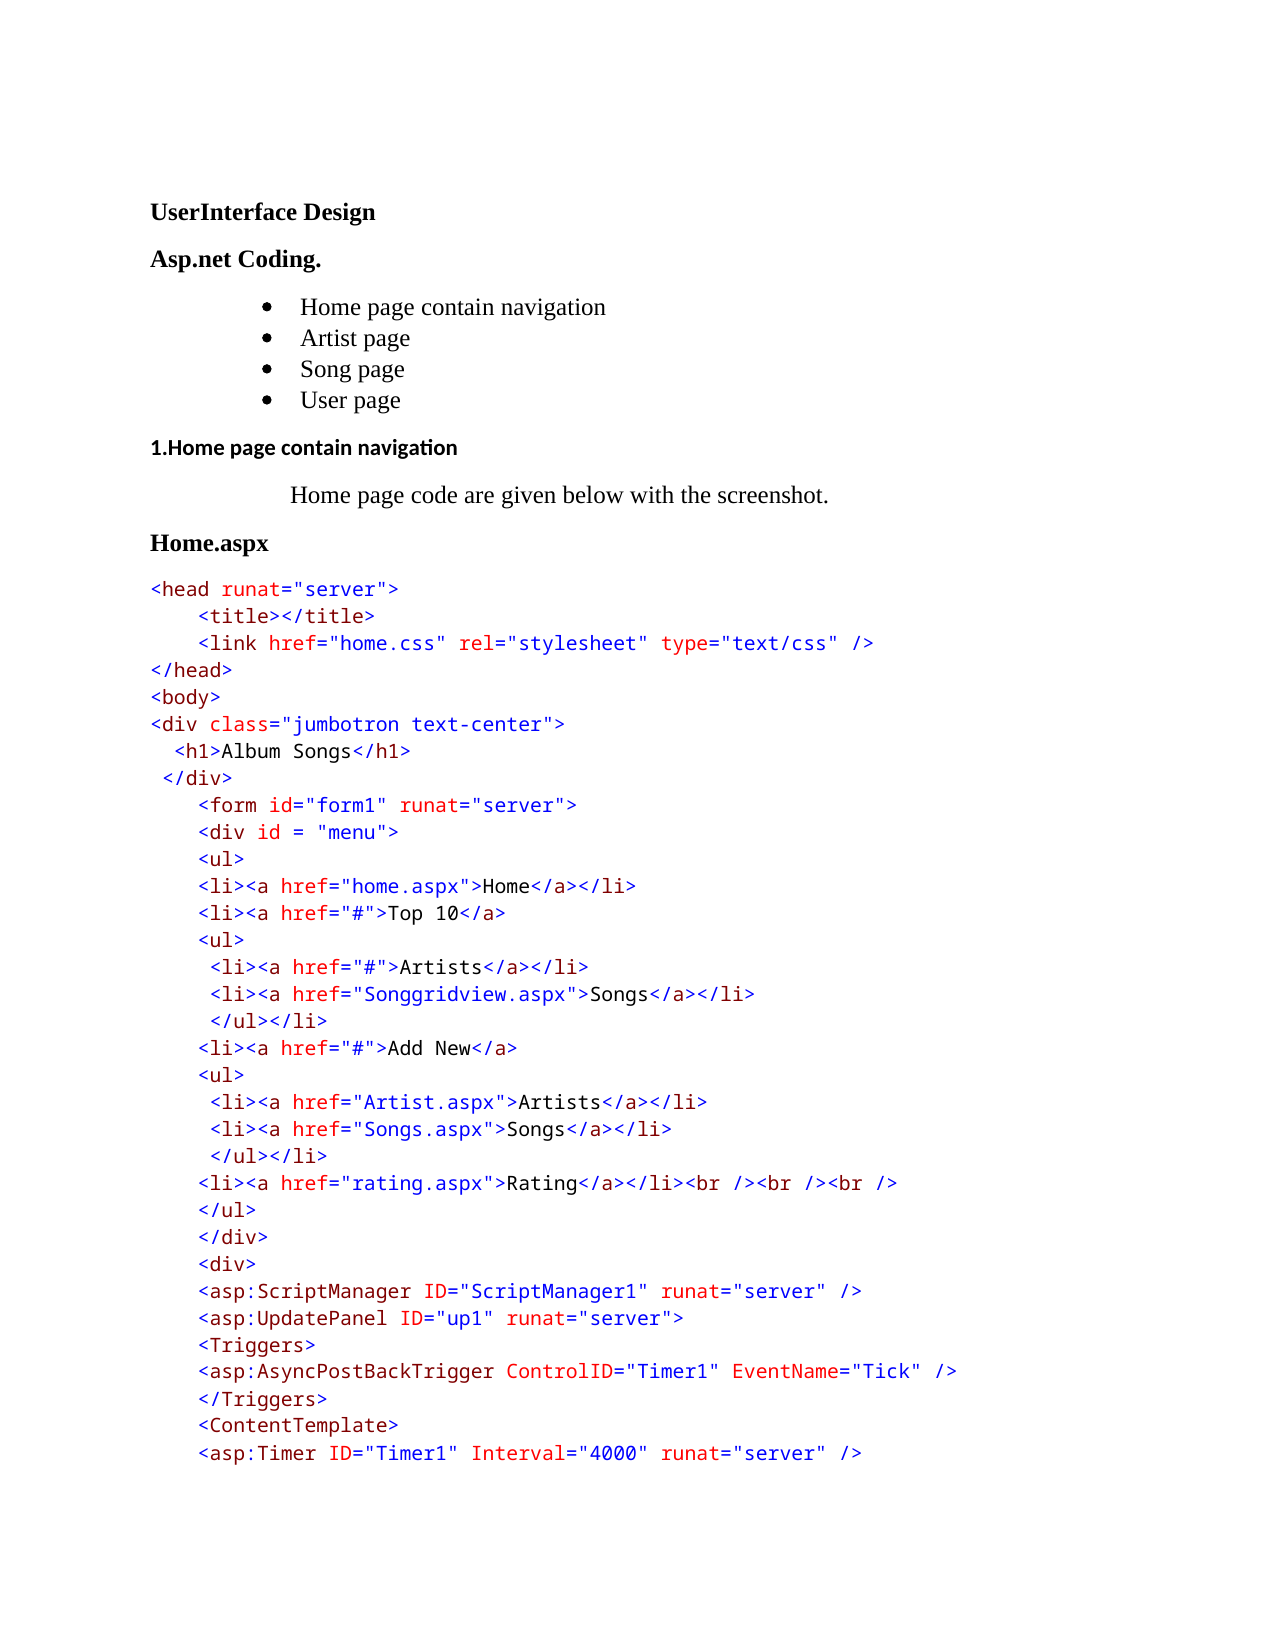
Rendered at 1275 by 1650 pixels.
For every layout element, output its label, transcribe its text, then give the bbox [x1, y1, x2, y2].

text <h1>Album Songs</h1> [150, 737, 1125, 764]
text UserInterface Design [150, 197, 1125, 226]
list Artist page [262, 323, 1125, 352]
text <asp:AsyncPostBackTrigger ControlID="Timer1" EventName="Tick" /> [150, 1358, 1125, 1385]
text <ContentTemplate> [150, 1412, 1125, 1439]
text Home.aspx [150, 528, 1125, 556]
text <div> [150, 1250, 1125, 1277]
text <asp:UpdatePanel ID="up1" runat="server"> [150, 1304, 1125, 1331]
text <li><a href="#">Artists</a></li> [150, 953, 1125, 980]
text </ul></li> [150, 1142, 1125, 1169]
text Asp.net Coding. [150, 244, 1125, 273]
text <title></title> [150, 602, 1125, 629]
text <li><a href="#">Top 10</a> [150, 899, 1125, 926]
text <ul> [150, 1061, 1125, 1088]
text <li><a href="Songs.aspx">Songs</a></li> [150, 1115, 1125, 1142]
text </div> [150, 1223, 1125, 1250]
text </head> [150, 656, 1125, 683]
list User page [262, 385, 1125, 414]
text <div id = "menu"> [150, 818, 1125, 845]
text <asp:ScriptManager ID="ScriptManager1" runat="server" /> [150, 1277, 1125, 1304]
text <Triggers> [150, 1331, 1125, 1358]
text </Triggers> [150, 1385, 1125, 1412]
text Home page code are given below with the screenshot. [150, 480, 1125, 509]
text <li><a href="home.aspx">Home</a></li> [150, 872, 1125, 899]
text <body> [150, 683, 1125, 710]
text <ul> [150, 845, 1125, 872]
text <li><a href="Songgridview.aspx">Songs</a></li> [150, 980, 1125, 1007]
text <link href="home.css" rel="stylesheet" type="text/css" /> [150, 629, 1125, 656]
text </ul> [150, 1196, 1125, 1223]
text <li><a href="Artist.aspx">Artists</a></li> [150, 1088, 1125, 1115]
text <li><a href="rating.aspx">Rating</a></li><br /><br /><br /> [150, 1169, 1125, 1196]
text <head runat="server"> [150, 575, 1125, 602]
text <li><a href="#">Add New</a> [150, 1034, 1125, 1061]
text <div class="jumbotron text-center"> [150, 710, 1125, 737]
text <ul> [150, 926, 1125, 953]
list Home page contain navigation [262, 292, 1125, 321]
text </ul></li> [150, 1007, 1125, 1034]
text <asp:Timer ID="Timer1" Interval="4000" runat="server" /> [150, 1439, 1125, 1466]
text <form id="form1" runat="server"> [150, 791, 1125, 818]
text </div> [150, 764, 1125, 791]
text 1.Home page contain navigation [150, 433, 1125, 461]
list Song page [262, 354, 1125, 383]
